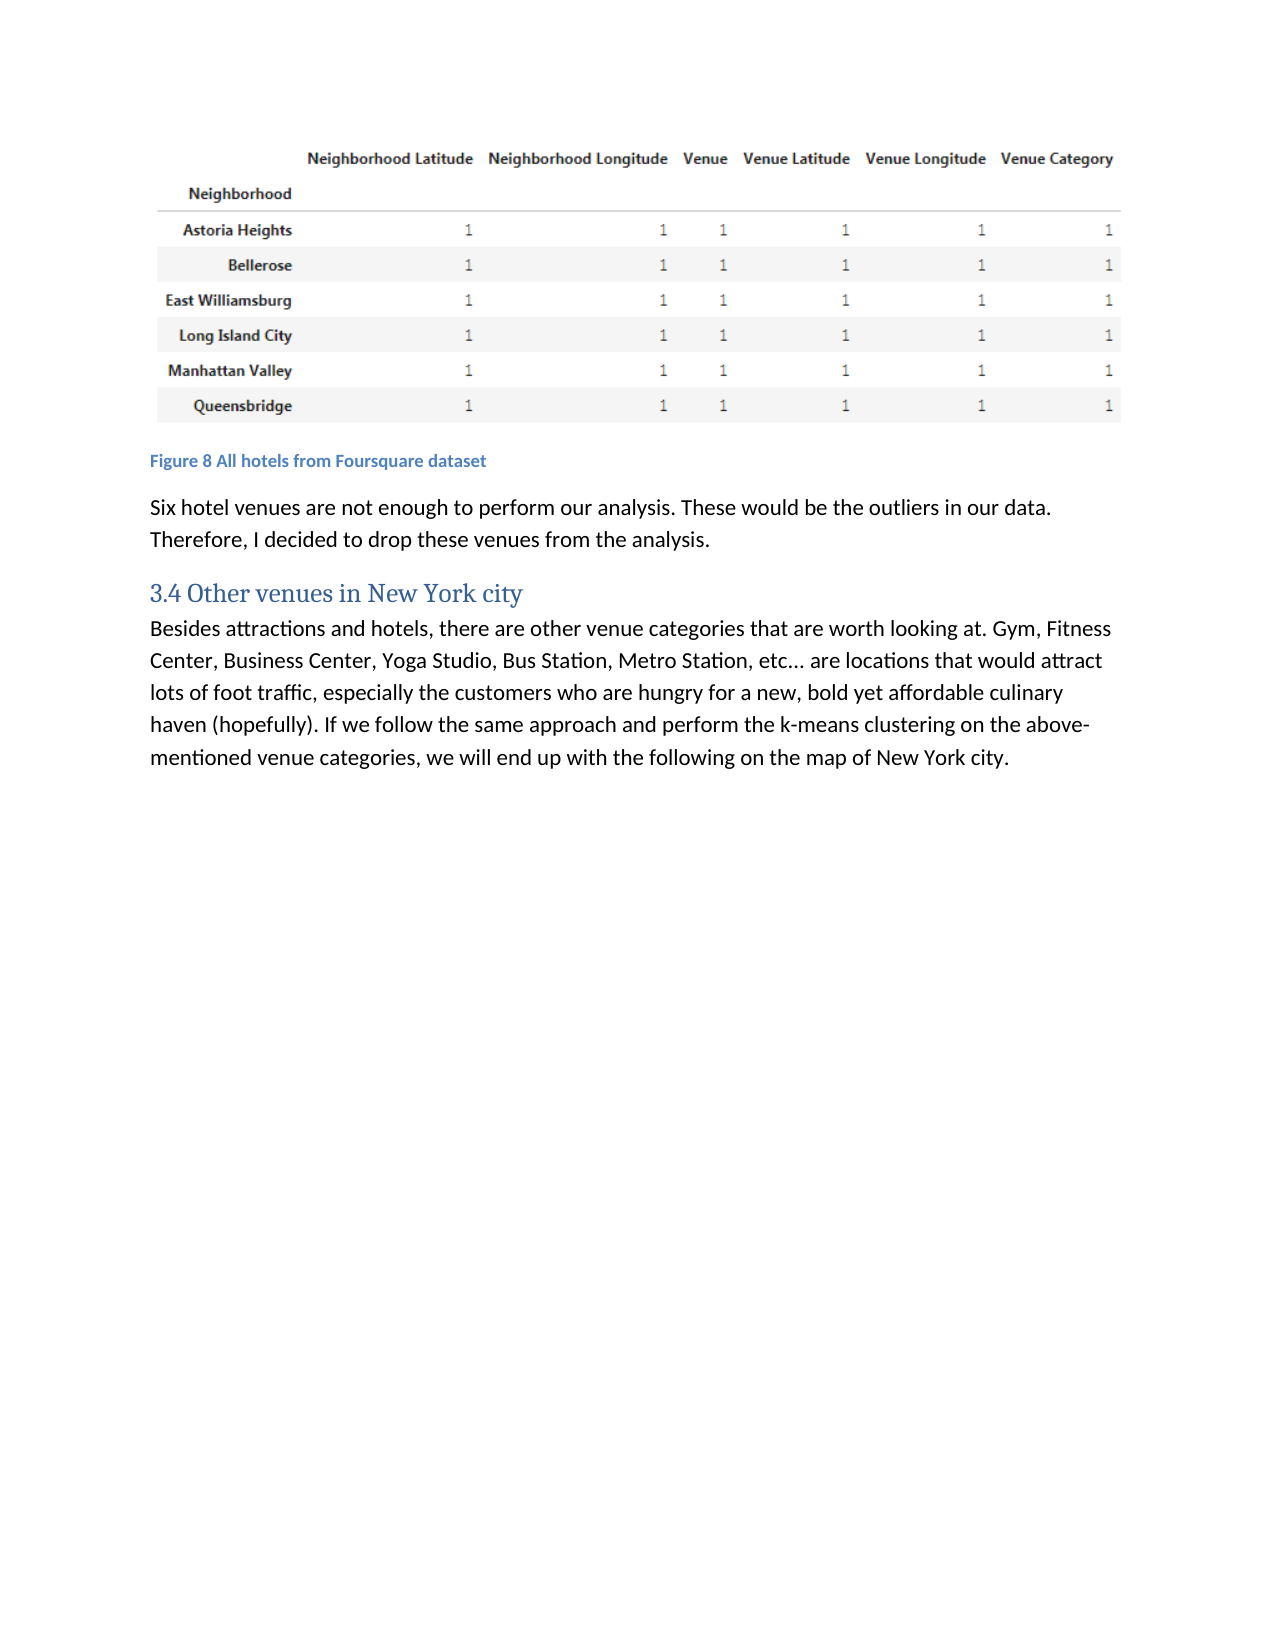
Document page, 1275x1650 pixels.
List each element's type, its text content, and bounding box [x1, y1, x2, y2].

picture [150, 150, 1125, 425]
text Figure 8 All hotels from Foursquare dataset [150, 449, 1125, 472]
text Six hotel venues are not enough to perform our analysis. These would be the outliers in our data. Therefore, I decided to drop these venues from the analysis. [150, 493, 1125, 553]
text Besides attractions and hotels, there are other venue categories that are worth looking at. Gym, Fitness Center, Business Center, Yoga Studio, Bus Station, Metro Station, etc... are locations that would attract lots of foot traffic, especially the customers who are hungry for a new, bold yet affordable culinary haven (hopefully). If we follow the same approach and perform the k-means clustering on the above-mentioned venue categories, we will end up with the following on the map of New York city. [150, 614, 1125, 771]
subtitle 3.4 Other venues in New York city [150, 578, 1125, 609]
